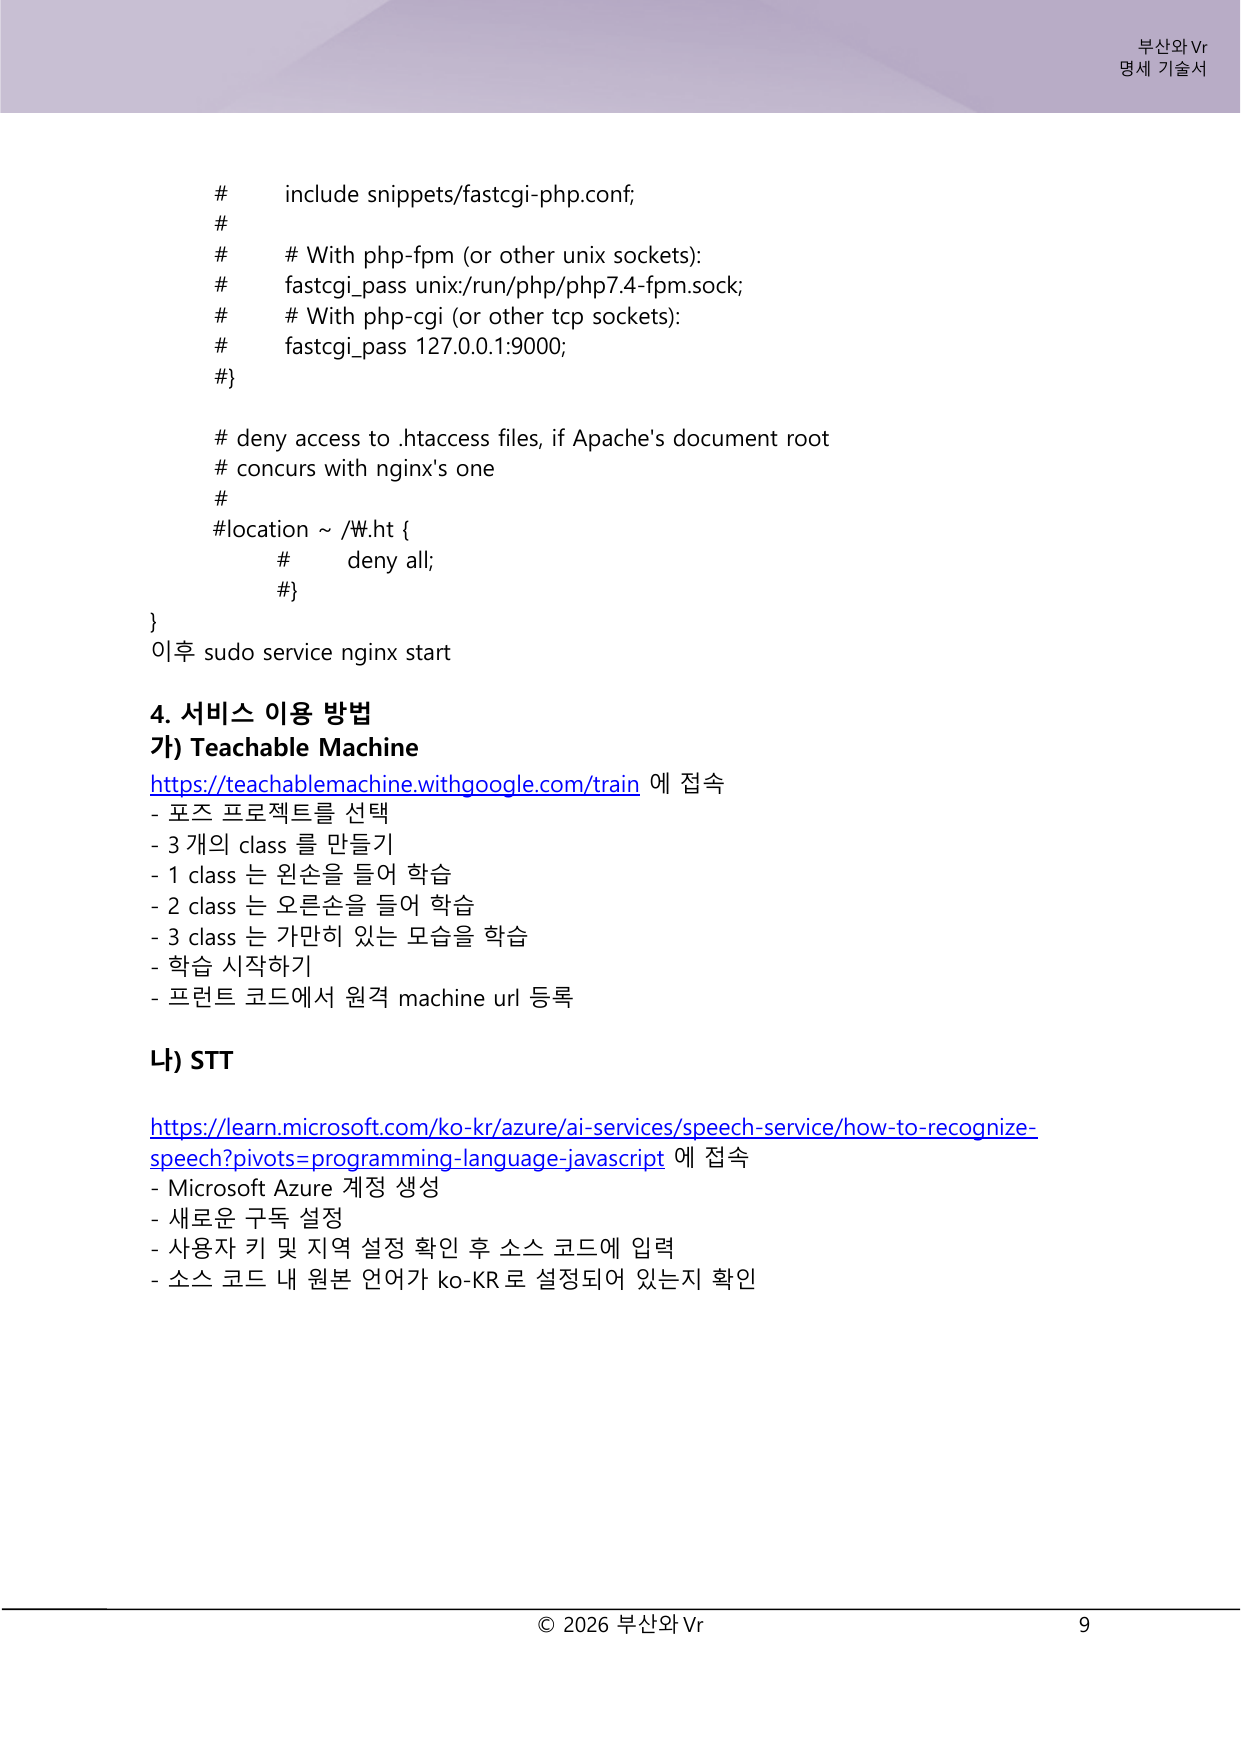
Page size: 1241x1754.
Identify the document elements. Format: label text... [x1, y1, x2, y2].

text # deny access to .htaccess files, if Apache's document root [150, 421, 1090, 452]
text - 3 class 는 가만히 있는 모습을 학습 [150, 920, 1090, 951]
text # concurs with nginx's one [150, 452, 1090, 482]
subtitle STT [150, 1042, 1090, 1075]
text # # With php-fpm (or other unix sockets): [150, 238, 1090, 269]
text - 1 class 는 왼손을 들어 학습 [150, 859, 1090, 889]
text https://learn.microsoft.com/ko-kr/azure/ai-services/speech-service/how-to-recognize-speech?pivots=programming-language-javascript 에 접속 [150, 1111, 1090, 1172]
text # [150, 482, 1090, 513]
text #} [212, 574, 1090, 604]
text - Microsoft Azure 계정 생성 [150, 1172, 1090, 1202]
text 이후 sudo service nginx start [150, 635, 1090, 666]
subtitle 서비스 이용 방법 [150, 696, 1090, 729]
text # # With php-cgi (or other tcp sockets): [150, 299, 1090, 330]
text # fastcgi_pass unix:/run/php/php7.4-fpm.sock; [150, 269, 1090, 299]
text - 사용자 키 및 지역 설정 확인 후 소스 코드에 입력 [150, 1233, 1090, 1263]
text # [150, 208, 1090, 238]
text - 2 class 는 오른손을 들어 학습 [150, 889, 1090, 920]
text - 새로운 구독 설정 [150, 1202, 1090, 1233]
text - 3개의 class 를 만들기 [150, 828, 1090, 859]
text - 포즈 프로젝트를 선택 [150, 798, 1090, 828]
text # deny all; [212, 543, 1090, 574]
text - 소스 코드 내 원본 언어가 ko-KR로 설정되어 있는지 확인 [150, 1263, 1090, 1294]
text } [150, 604, 1090, 635]
text #location ~ /\.ht { [212, 513, 1090, 543]
text #} [150, 360, 1090, 391]
subtitle Teachable Machine [150, 729, 1090, 762]
text # include snippets/fastcgi-php.conf; [150, 177, 1090, 208]
text # fastcgi_pass 127.0.0.1:9000; [150, 330, 1090, 360]
text - 학습 시작하기 [150, 951, 1090, 981]
text https://teachablemachine.withgoogle.com/train 에 접속 [150, 767, 1090, 798]
text - 프런트 코드에서 원격 machine url 등록 [150, 981, 1090, 1012]
